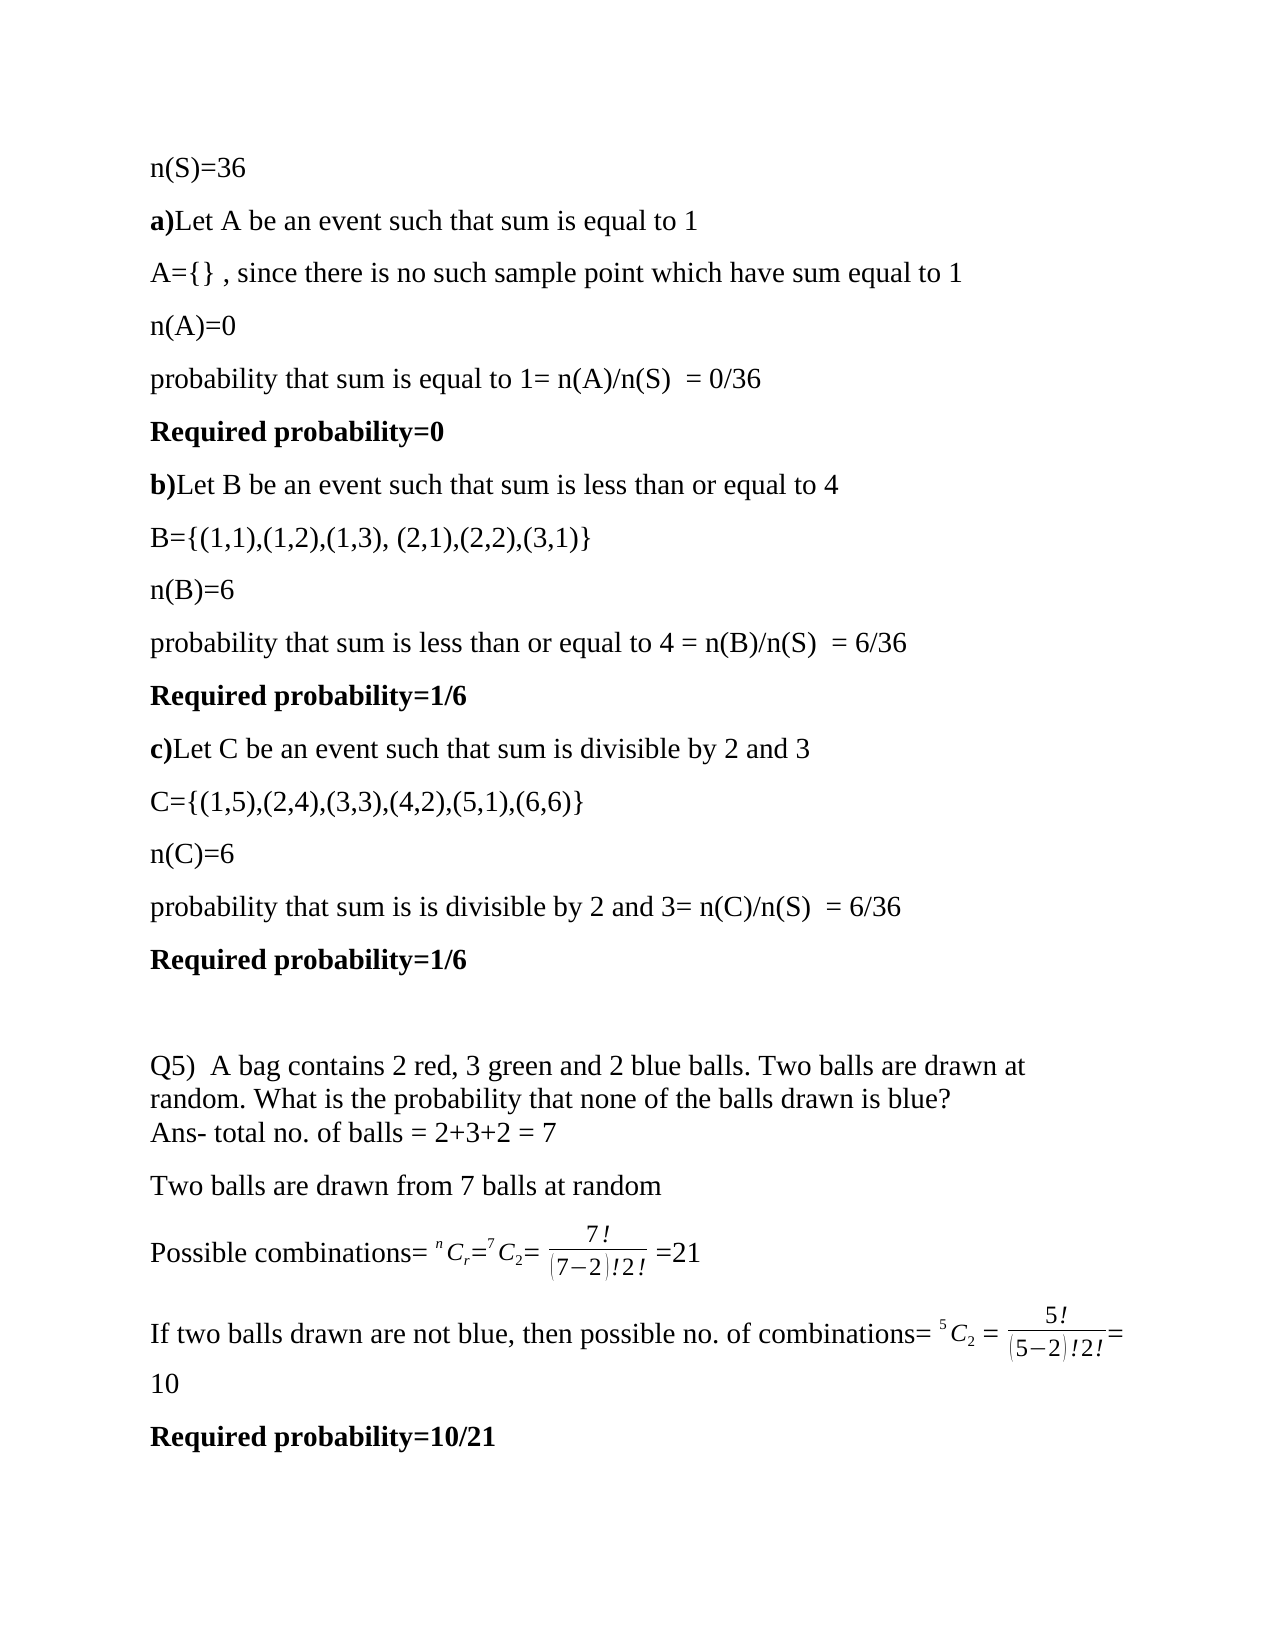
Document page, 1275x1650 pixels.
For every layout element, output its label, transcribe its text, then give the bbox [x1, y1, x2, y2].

text Ans- total no. of balls = 2+3+2 = 7 [150, 1115, 1125, 1148]
text b)Let B be an event such that sum is less than or equal to 4 [150, 467, 1125, 500]
text B={(1,1),(1,2),(1,3), (2,1),(2,2),(3,1)} [150, 520, 1125, 553]
text Q5) A bag contains 2 red, 3 green and 2 blue balls. Two balls are drawn at random. What is the probability that none of the balls drawn is blue? [150, 1048, 1125, 1115]
text Two balls are drawn from 7 balls at random [150, 1168, 1125, 1201]
text C={(1,5),(2,4),(3,3),(4,2),(5,1),(6,6)} [150, 784, 1125, 817]
text probability that sum is less than or equal to 4 = n(B)/n(S) = 6/36 [150, 625, 1125, 659]
text Required probability=1/6 [150, 942, 1125, 976]
text n(S)=36 [150, 150, 1125, 183]
text probability that sum is is divisible by 2 and 3= n(C)/n(S) = 6/36 [150, 889, 1125, 923]
text n(B)=6 [150, 572, 1125, 606]
text If two balls drawn are not blue, then possible no. of combinations= = = 10 [150, 1302, 1125, 1400]
text n(A)=0 [150, 308, 1125, 342]
text Required probability=1/6 [150, 678, 1125, 712]
text a)Let A be an event such that sum is equal to 1 [150, 203, 1125, 236]
text A={} , since there is no such sample point which have sum equal to 1 [150, 256, 1125, 289]
text Required probability=0 [150, 414, 1125, 448]
text probability that sum is equal to 1= n(A)/n(S) = 0/36 [150, 361, 1125, 395]
text Possible combinations= == =21 [150, 1221, 1125, 1282]
text c)Let C be an event such that sum is divisible by 2 and 3 [150, 731, 1125, 764]
text Required probability=10/21 [150, 1419, 1125, 1453]
text n(C)=6 [150, 837, 1125, 870]
